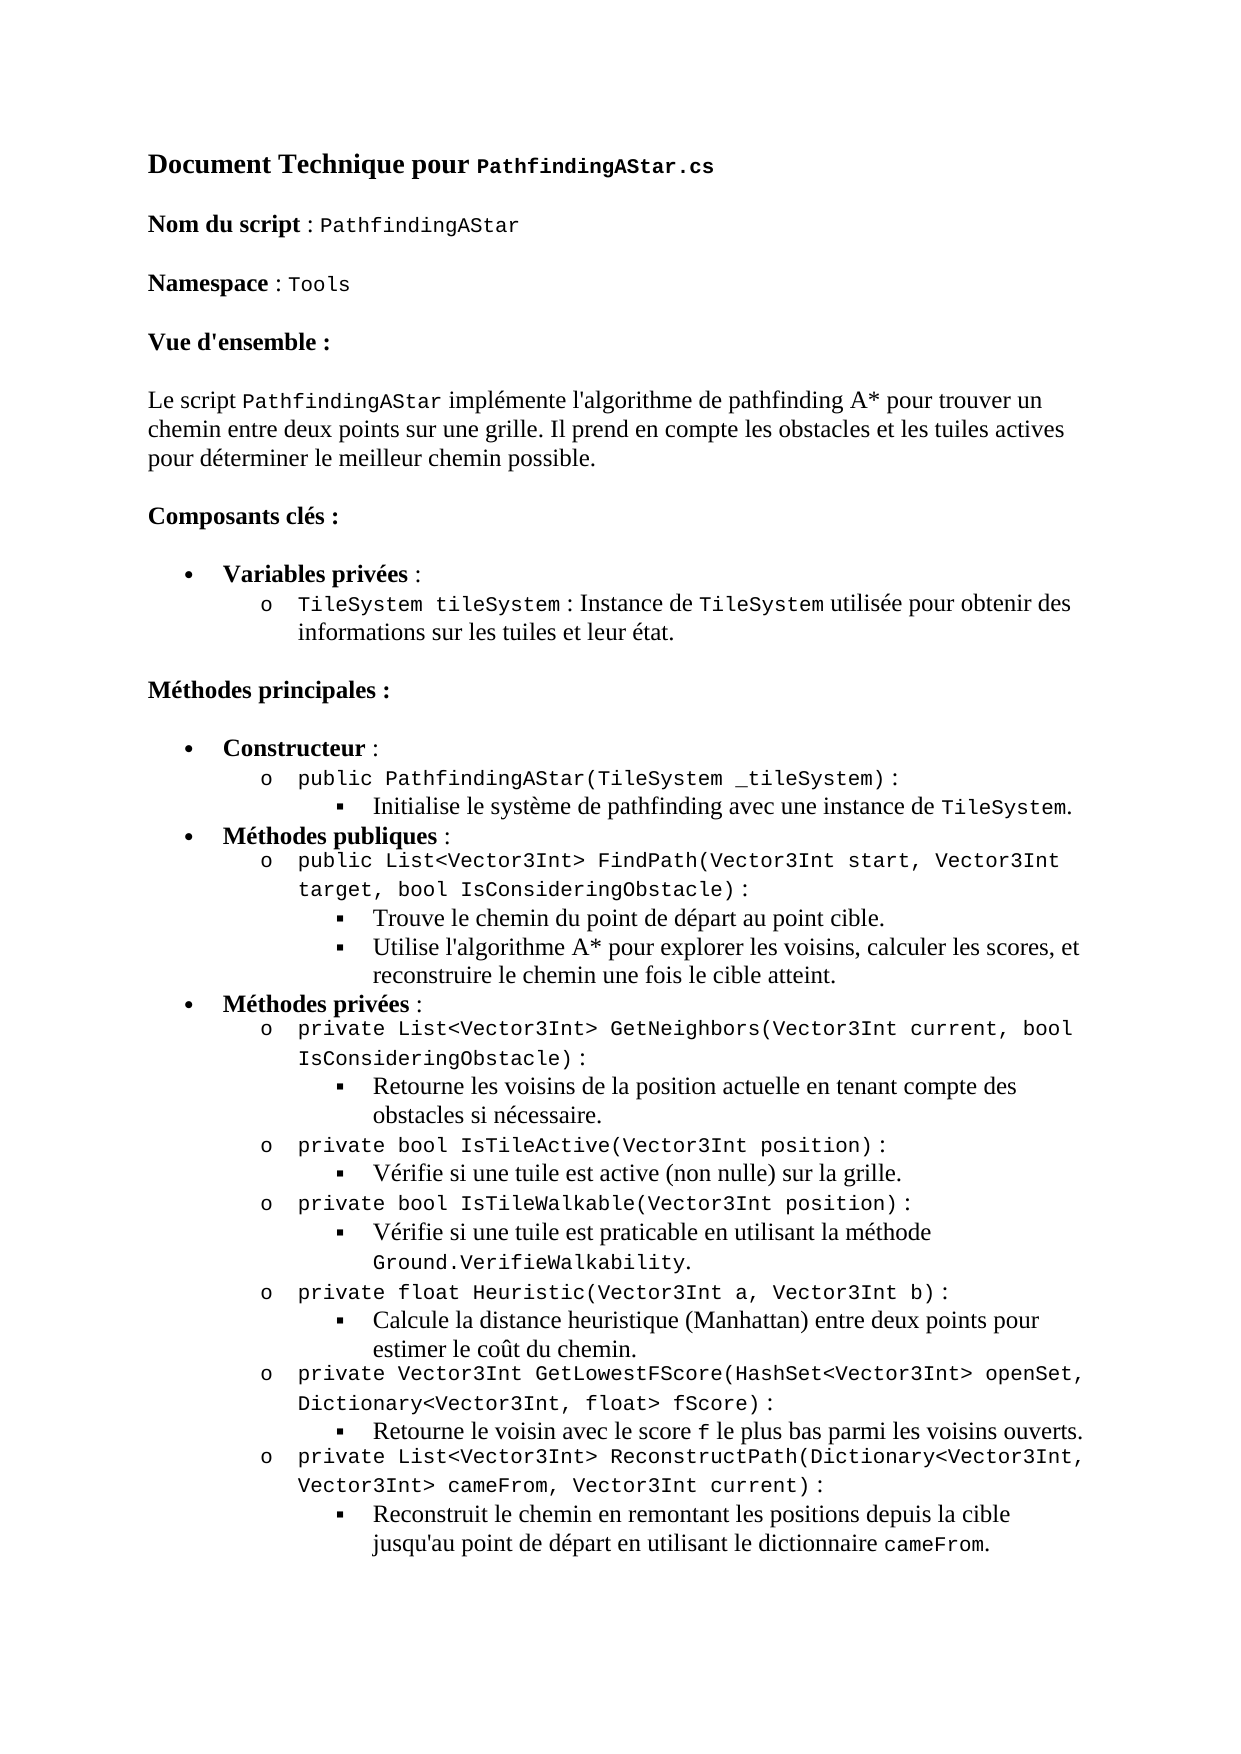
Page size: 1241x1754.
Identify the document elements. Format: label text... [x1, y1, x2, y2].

list private bool IsTileActive(Vector3Int position) : [260, 1129, 1093, 1158]
list Méthodes publiques : [185, 821, 1093, 850]
list Utilise l'algorithme A* pour explorer les voisins, calculer les scores, et reconstruire le chemin une fois le cible atteint. [335, 932, 1093, 989]
list Vérifie si une tuile est praticable en utilisant la méthode Ground.VerifieWalkability. [335, 1217, 1093, 1276]
list Reconstruit le chemin en remontant les positions depuis la cible jusqu'au point de départ en utilisant le dictionnaire cameFrom. [335, 1499, 1093, 1557]
list Variables privées : [185, 559, 1093, 588]
list Méthodes privées : [185, 989, 1093, 1018]
text Namespace : Tools [148, 268, 1093, 298]
list public PathfindingAStar(TileSystem _tileSystem) : [260, 762, 1093, 791]
list public List<Vector3Int> FindPath(Vector3Int start, Vector3Int target, bool IsConsideringObstacle) : [260, 850, 1093, 903]
list private float Heuristic(Vector3Int a, Vector3Int b) : [260, 1276, 1093, 1305]
text Nom du script : PathfindingAStar [148, 209, 1093, 239]
list TileSystem tileSystem : Instance de TileSystem utilisée pour obtenir des informations sur les tuiles et leur état. [260, 588, 1093, 646]
list private List<Vector3Int> GetNeighbors(Vector3Int current, bool IsConsideringObstacle) : [260, 1018, 1093, 1071]
list private bool IsTileWalkable(Vector3Int position) : [260, 1187, 1093, 1217]
list Vérifie si une tuile est active (non nulle) sur la grille. [335, 1158, 1093, 1187]
text Document Technique pour PathfindingAStar.cs [148, 148, 1093, 180]
list private List<Vector3Int> ReconstructPath(Dictionary<Vector3Int, Vector3Int> cameFrom, Vector3Int current) : [260, 1446, 1093, 1499]
text Le script PathfindingAStar implémente l'algorithme de pathfinding A* pour trouver un chemin entre deux points sur une grille. Il prend en compte les obstacles et les tuiles actives pour déterminer le meilleur chemin possible. [148, 385, 1093, 472]
text Méthodes principales : [148, 675, 1093, 704]
list Retourne le voisin avec le score f le plus bas parmi les voisins ouverts. [335, 1416, 1093, 1446]
list Calcule la distance heuristique (Manhattan) entre deux points pour estimer le coût du chemin. [335, 1305, 1093, 1363]
list Constructeur : [185, 733, 1093, 762]
list Initialise le système de pathfinding avec une instance de TileSystem. [335, 791, 1093, 821]
list Retourne les voisins de la position actuelle en tenant compte des obstacles si nécessaire. [335, 1071, 1093, 1129]
text Vue d'ensemble : [148, 327, 1093, 356]
text Composants clés : [148, 501, 1093, 530]
list private Vector3Int GetLowestFScore(HashSet<Vector3Int> openSet, Dictionary<Vector3Int, float> fScore) : [260, 1363, 1093, 1416]
list Trouve le chemin du point de départ au point cible. [335, 903, 1093, 932]
